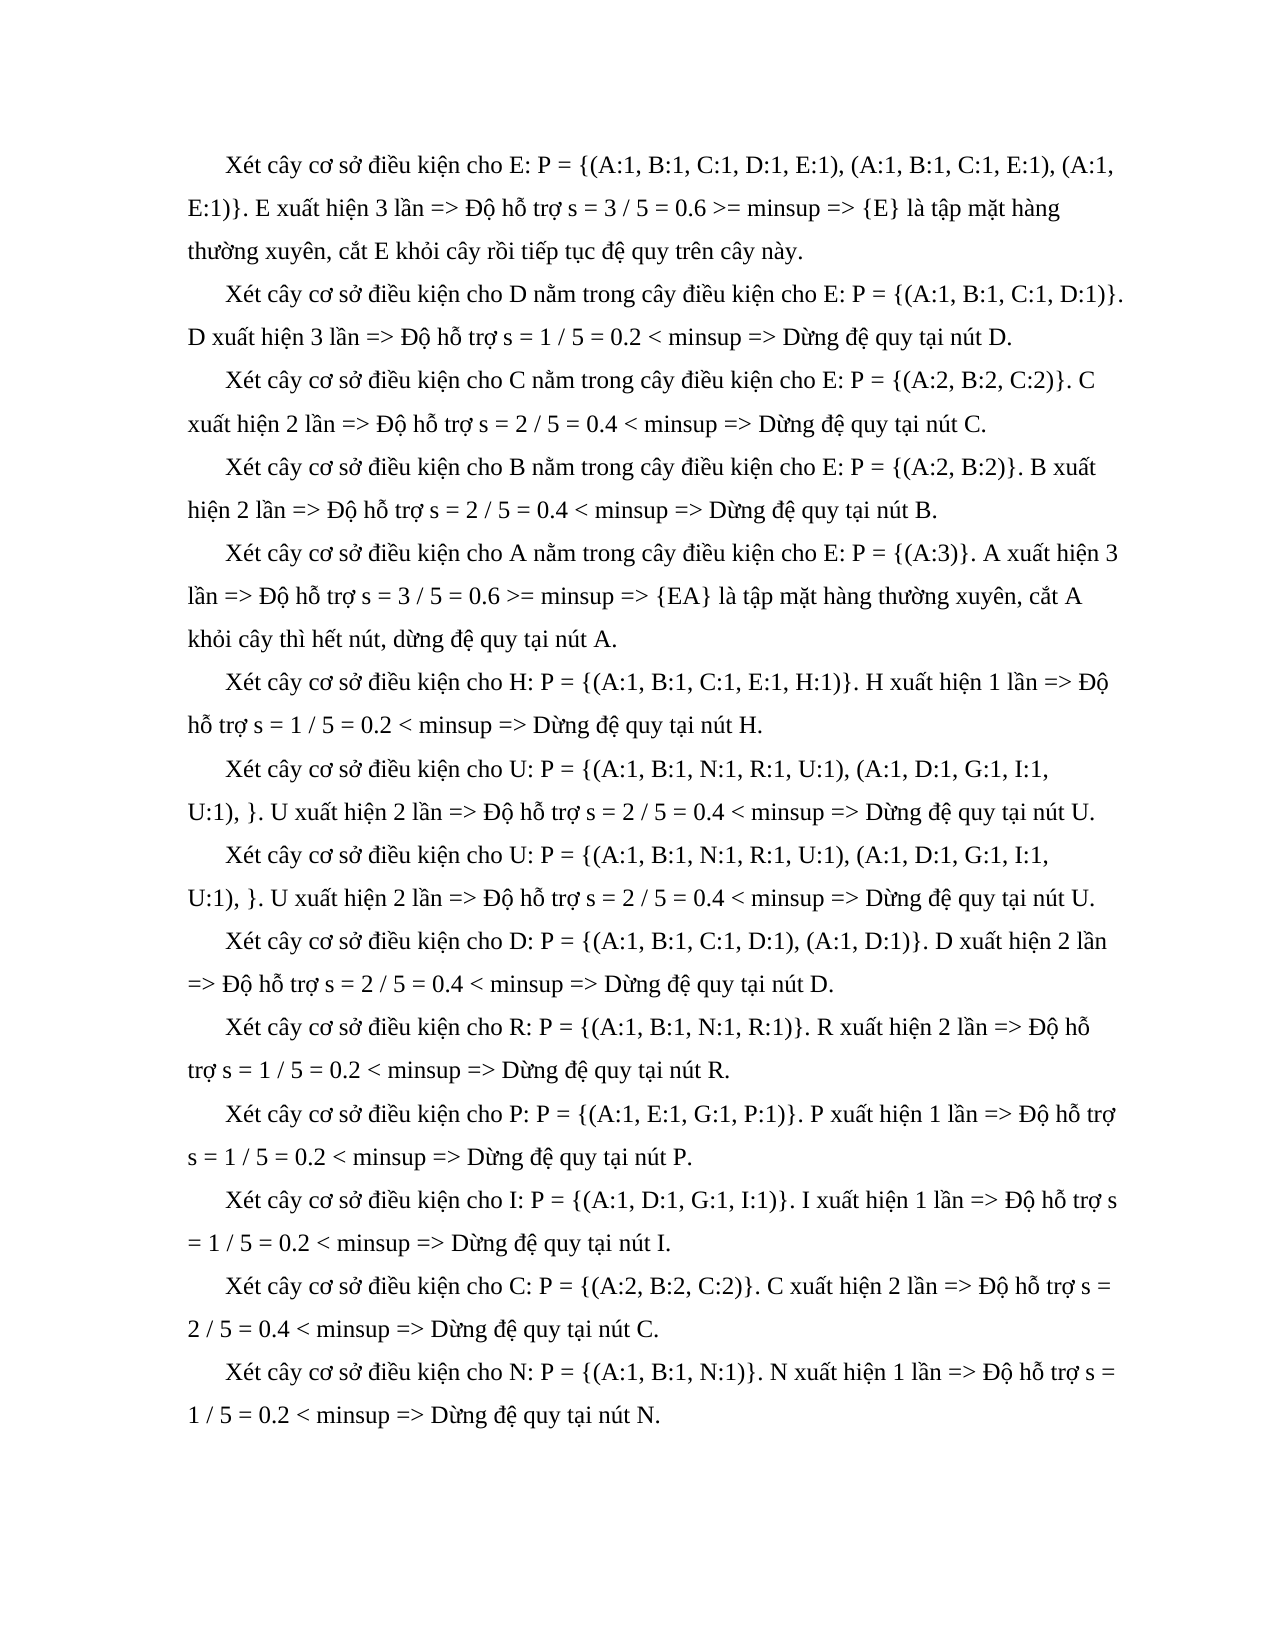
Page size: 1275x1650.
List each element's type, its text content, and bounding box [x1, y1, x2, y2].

text Xét cây cơ sở điều kiện cho R: P = {(A:1, B:1, N:1, R:1)}. R xuất hiện 2 lần => Độ hỗ trợ s = 1 / 5 = 0.2 < minsup => Dừng đệ quy tại nút R. [187, 1012, 1125, 1084]
text Xét cây cơ sở điều kiện cho H: P = {(A:1, B:1, C:1, E:1, H:1)}. H xuất hiện 1 lần => Độ hỗ trợ s = 1 / 5 = 0.2 < minsup => Dừng đệ quy tại nút H. [187, 667, 1125, 739]
text Xét cây cơ sở điều kiện cho E: P = {(A:1, B:1, C:1, D:1, E:1), (A:1, B:1, C:1, E:1), (A:1, E:1)}. E xuất hiện 3 lần => Độ hỗ trợ s = 3 / 5 = 0.6 >= minsup => {E} là tập mặt hàng thường xuyên, cắt E khỏi cây rồi tiếp tục đệ quy trên cây này. [187, 150, 1125, 265]
text Xét cây cơ sở điều kiện cho B nằm trong cây điều kiện cho E: P = {(A:2, B:2)}. B xuất hiện 2 lần => Độ hỗ trợ s = 2 / 5 = 0.4 < minsup => Dừng đệ quy tại nút B. [187, 452, 1125, 524]
text Xét cây cơ sở điều kiện cho N: P = {(A:1, B:1, N:1)}. N xuất hiện 1 lần => Độ hỗ trợ s = 1 / 5 = 0.2 < minsup => Dừng đệ quy tại nút N. [187, 1357, 1125, 1429]
text Xét cây cơ sở điều kiện cho U: P = {(A:1, B:1, N:1, R:1, U:1), (A:1, D:1, G:1, I:1, U:1), }. U xuất hiện 2 lần => Độ hỗ trợ s = 2 / 5 = 0.4 < minsup => Dừng đệ quy tại nút U. [187, 754, 1125, 826]
text Xét cây cơ sở điều kiện cho C nằm trong cây điều kiện cho E: P = {(A:2, B:2, C:2)}. C xuất hiện 2 lần => Độ hỗ trợ s = 2 / 5 = 0.4 < minsup => Dừng đệ quy tại nút C. [187, 366, 1125, 437]
text Xét cây cơ sở điều kiện cho A nằm trong cây điều kiện cho E: P = {(A:3)}. A xuất hiện 3 lần => Độ hỗ trợ s = 3 / 5 = 0.6 >= minsup => {EA} là tập mặt hàng thường xuyên, cắt A khỏi cây thì hết nút, dừng đệ quy tại nút A. [187, 538, 1125, 653]
text Xét cây cơ sở điều kiện cho C: P = {(A:2, B:2, C:2)}. C xuất hiện 2 lần => Độ hỗ trợ s = 2 / 5 = 0.4 < minsup => Dừng đệ quy tại nút C. [187, 1271, 1125, 1343]
text Xét cây cơ sở điều kiện cho U: P = {(A:1, B:1, N:1, R:1, U:1), (A:1, D:1, G:1, I:1, U:1), }. U xuất hiện 2 lần => Độ hỗ trợ s = 2 / 5 = 0.4 < minsup => Dừng đệ quy tại nút U. [187, 840, 1125, 912]
text Xét cây cơ sở điều kiện cho I: P = {(A:1, D:1, G:1, I:1)}. I xuất hiện 1 lần => Độ hỗ trợ s = 1 / 5 = 0.2 < minsup => Dừng đệ quy tại nút I. [187, 1185, 1125, 1257]
text Xét cây cơ sở điều kiện cho D: P = {(A:1, B:1, C:1, D:1), (A:1, D:1)}. D xuất hiện 2 lần => Độ hỗ trợ s = 2 / 5 = 0.4 < minsup => Dừng đệ quy tại nút D. [187, 926, 1125, 998]
text Xét cây cơ sở điều kiện cho P: P = {(A:1, E:1, G:1, P:1)}. P xuất hiện 1 lần => Độ hỗ trợ s = 1 / 5 = 0.2 < minsup => Dừng đệ quy tại nút P. [187, 1099, 1125, 1171]
text Xét cây cơ sở điều kiện cho D nằm trong cây điều kiện cho E: P = {(A:1, B:1, C:1, D:1)}. D xuất hiện 3 lần => Độ hỗ trợ s = 1 / 5 = 0.2 < minsup => Dừng đệ quy tại nút D. [187, 279, 1125, 351]
